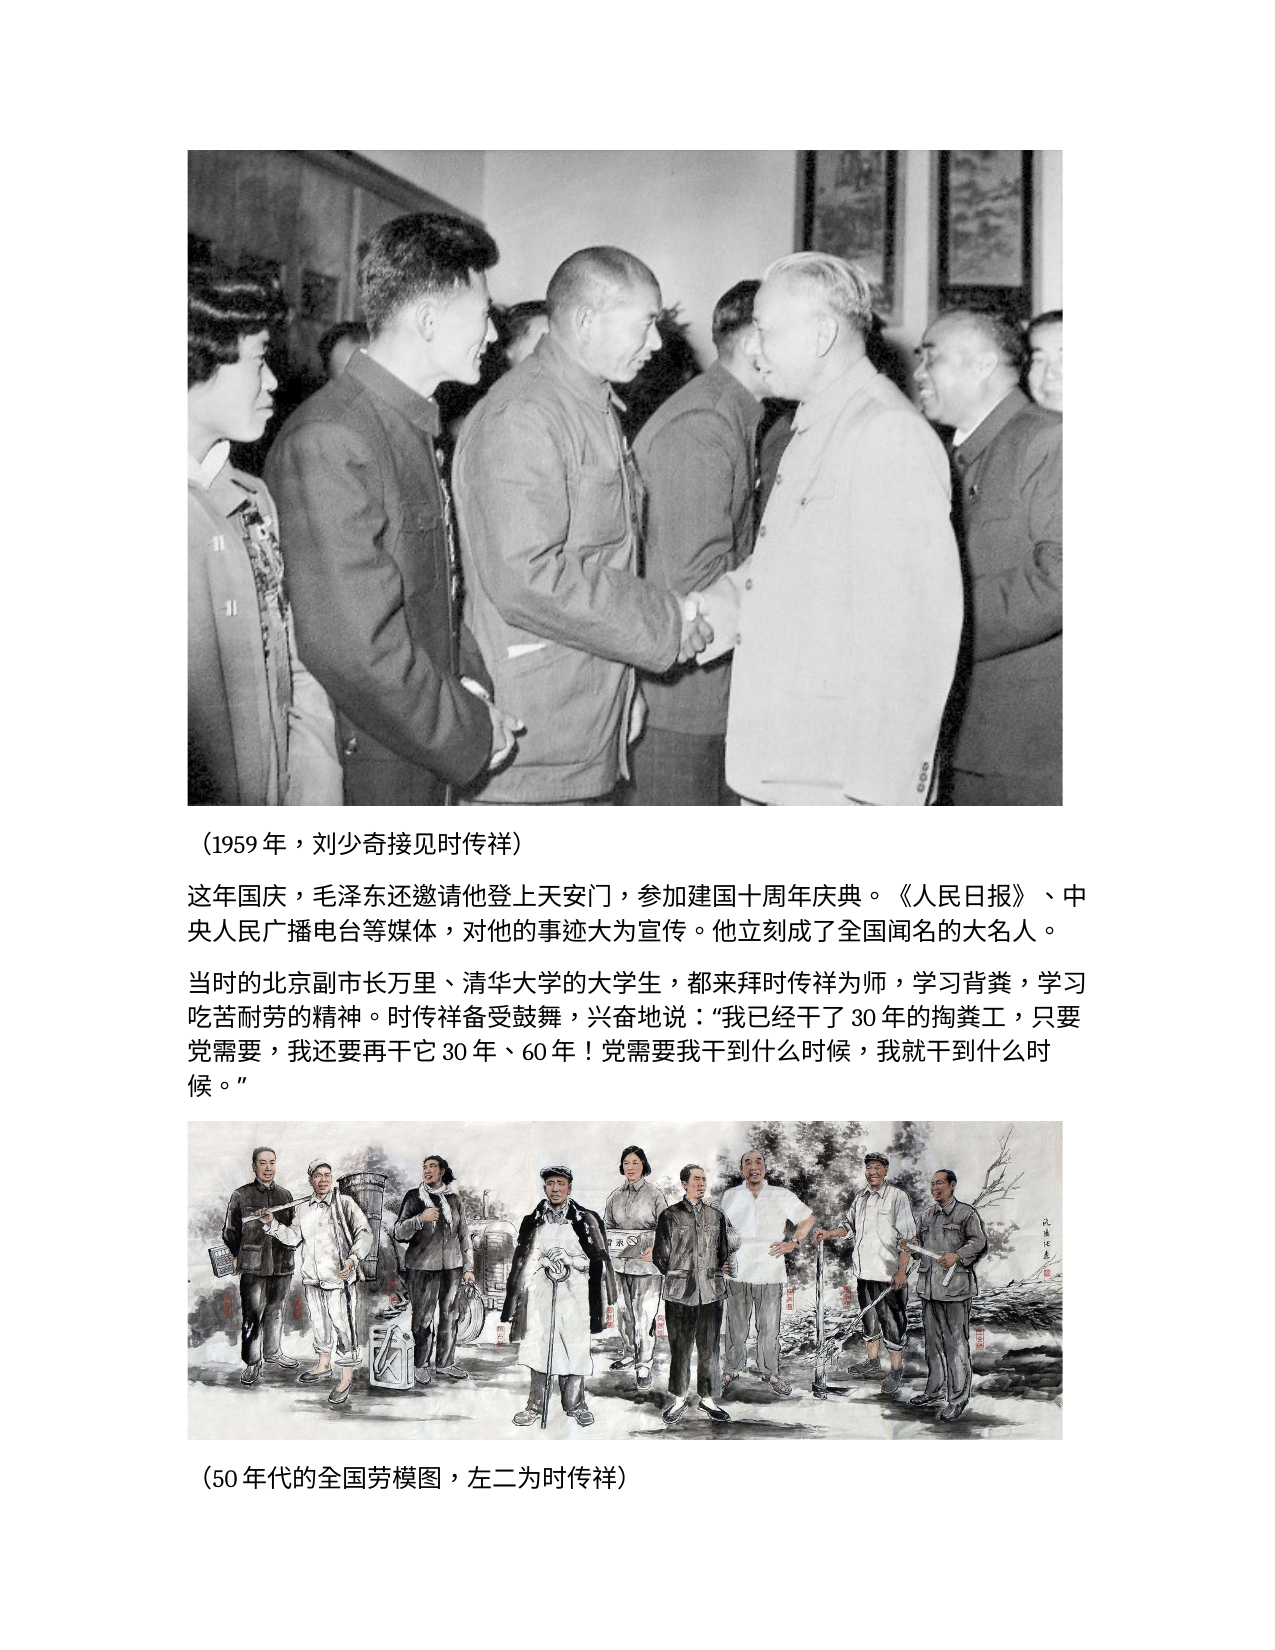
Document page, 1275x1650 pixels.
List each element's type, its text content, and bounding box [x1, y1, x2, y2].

text 当时的北京副市长万里、清华大学的大学生，都来拜时传祥为师，学习背粪，学习吃苦耐劳的精神。时传祥备受鼓舞，兴奋地说：“我已经干了30年的掏粪工，只要党需要，我还要再干它30年、60年！党需要我干到什么时候，我就干到什么时候。” [187, 966, 1087, 1102]
picture [187, 1121, 1063, 1440]
text 这年国庆，毛泽东还邀请他登上天安门，参加建国十周年庆典。《人民日报》、中央人民广播电台等媒体，对他的事迹大为宣传。他立刻成了全国闻名的大名人。 [187, 879, 1087, 947]
text （1959年，刘少奇接见时传祥） [187, 826, 1087, 860]
text （50年代的全国劳模图，左二为时传祥） [187, 1461, 1087, 1495]
picture [187, 150, 1063, 806]
